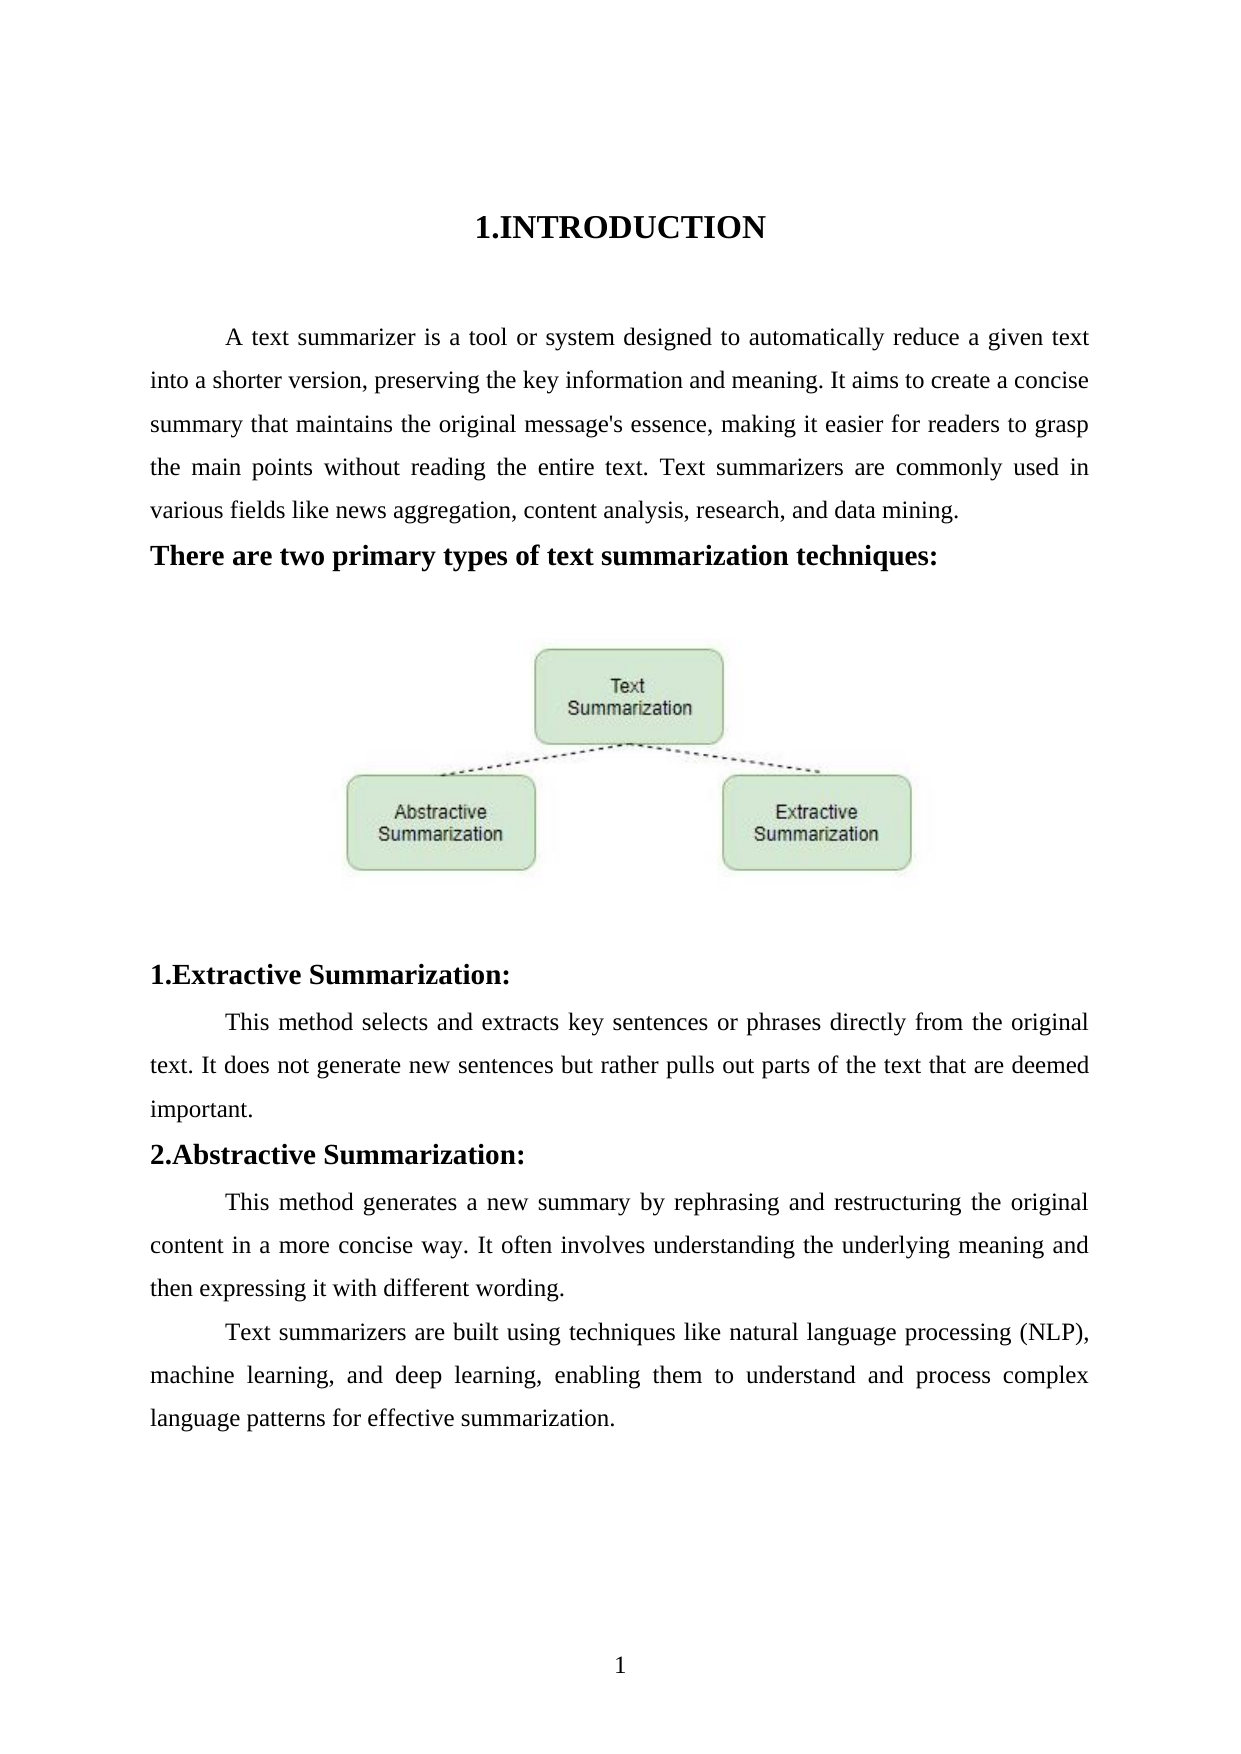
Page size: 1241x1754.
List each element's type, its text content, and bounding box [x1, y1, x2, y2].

text Text summarizers are built using techniques like natural language processing (NLP), machine learning, and deep learning, enabling them to understand and process complex language patterns for effective summarization. [150, 1317, 1090, 1432]
text This method selects and extracts key sentences or phrases directly from the original text. It does not generate new sentences but rather pulls out parts of the text that are deemed important. [150, 1007, 1090, 1122]
text This method generates a new summary by rephrasing and restructuring the original content in a more concise way. It often involves understanding the underlying meaning and then expressing it with different wording. [150, 1187, 1090, 1302]
text 1.INTRODUCTION [150, 207, 1090, 246]
picture [267, 638, 973, 893]
text There are two primary types of text summarization techniques: [150, 538, 1090, 572]
text 2.Abstractive Summarization: [150, 1137, 1090, 1170]
text 1.Extractive Summarization: [150, 957, 1090, 991]
text A text summarizer is a tool or system designed to automatically reduce a given text into a shorter version, preserving the key information and meaning. It aims to create a concise summary that maintains the original message's essence, making it easier for readers to grasp the main points without reading the entire text. Text summarizers are commonly used in various fields like news aggregation, content analysis, research, and data mining. [150, 322, 1090, 524]
